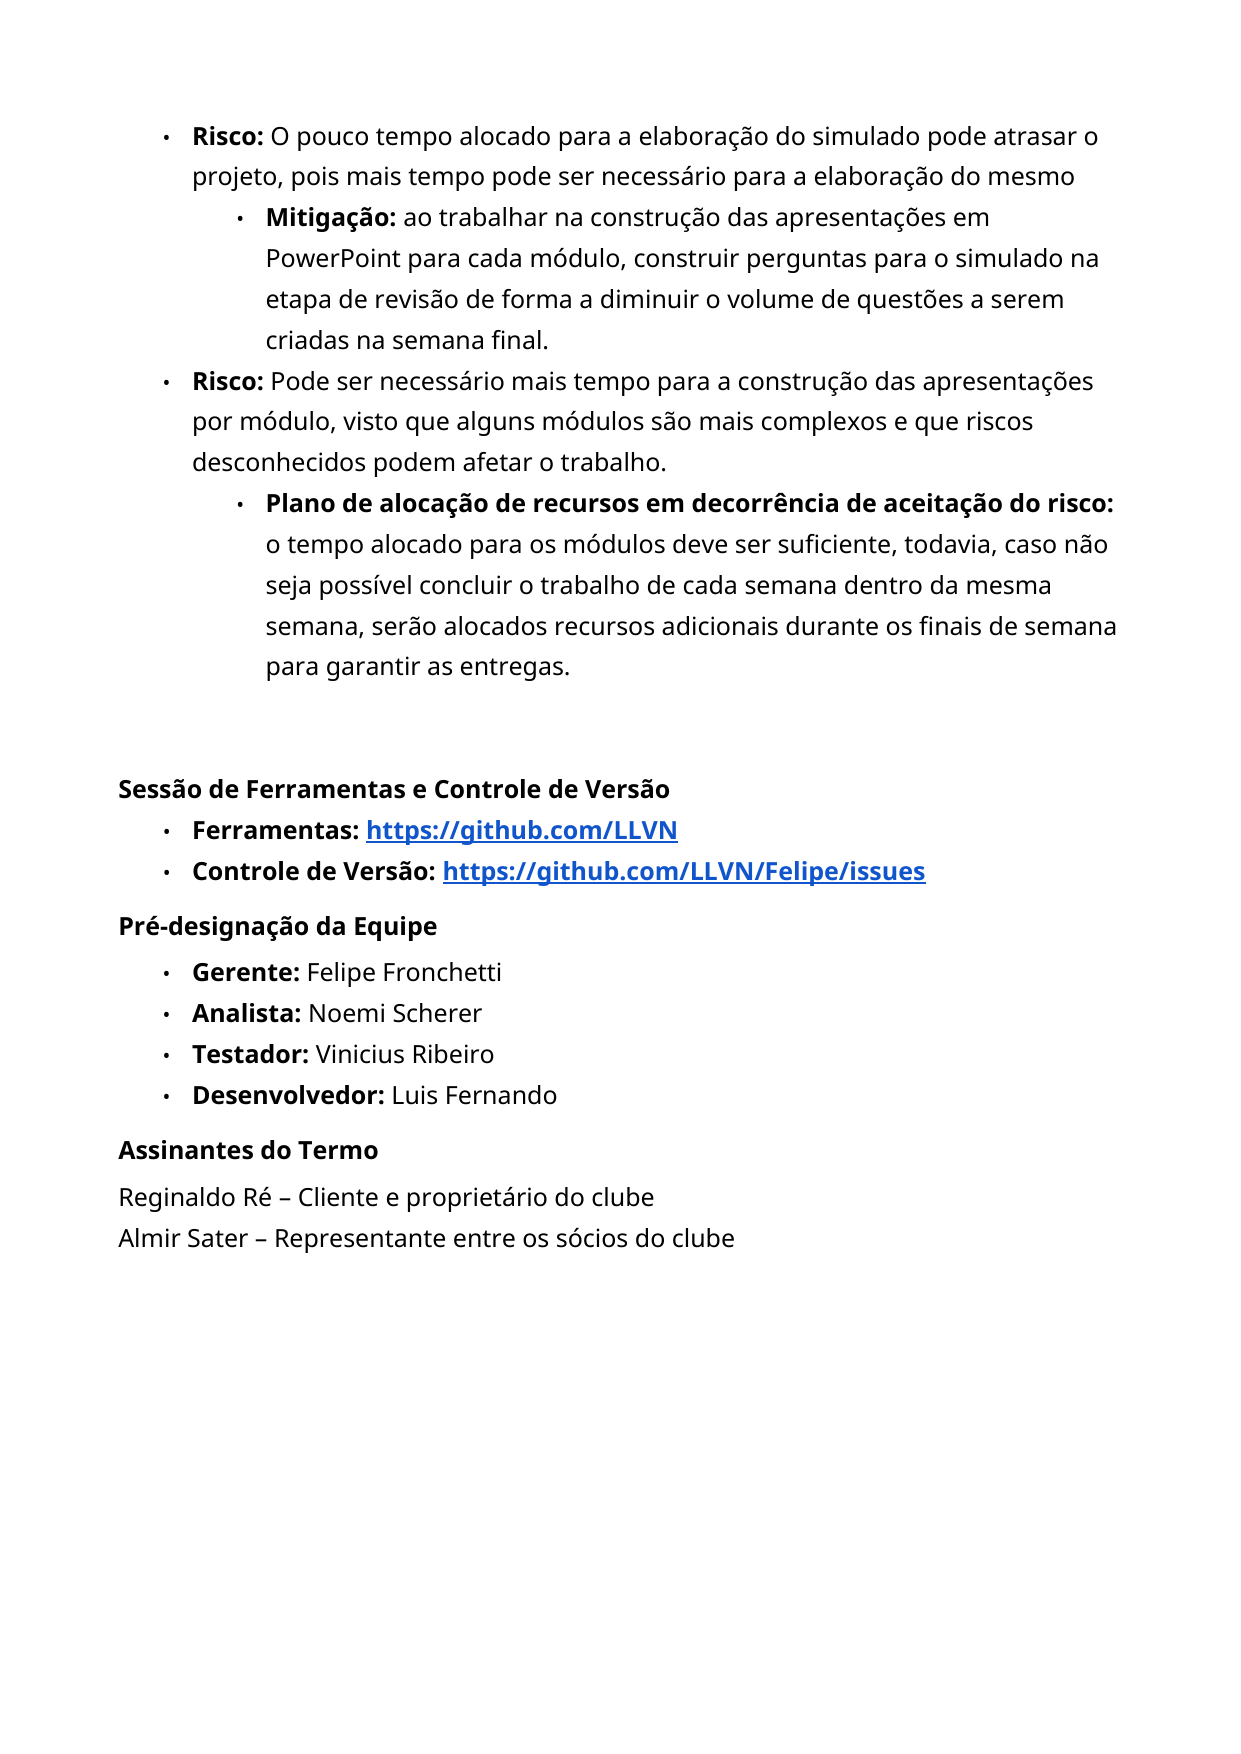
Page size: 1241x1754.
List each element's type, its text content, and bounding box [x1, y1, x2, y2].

list Gerente: Felipe Fronchetti [162, 955, 1122, 989]
text Almir Sater – Representante entre os sócios do clube [118, 1220, 1122, 1254]
list Risco: O pouco tempo alocado para a elaboração do simulado pode atrasar o projeto, pois mais tempo pode ser necessário para a elaboração do mesmo [162, 118, 1122, 193]
text Reginaldo Ré – Cliente e proprietário do clube [118, 1179, 1122, 1214]
subtitle Pré-designação da Equipe [118, 908, 1122, 943]
list Plano de alocação de recursos em decorrência de aceitação do risco: o tempo alocado para os módulos deve ser suficiente, todavia, caso não seja possível concluir o trabalho de cada semana dentro da mesma semana, serão alocados recursos adicionais durante os finais de semana para garantir as entregas. [236, 486, 1122, 683]
text Sessão de Ferramentas e Controle de Versão [118, 771, 1122, 806]
list Controle de Versão: https://github.com/LLVN/Felipe/issues [163, 853, 1122, 887]
list Ferramentas: https://github.com/LLVN [163, 812, 1122, 846]
list Testador: Vinicius Ribeiro [162, 1037, 1122, 1071]
list Desenvolvedor: Luis Fernando [162, 1078, 1122, 1112]
list Mitigação: ao trabalhar na construção das apresentações em PowerPoint para cada módulo, construir perguntas para o simulado na etapa de revisão de forma a diminuir o volume de questões a serem criadas na semana final. [236, 200, 1122, 356]
list Risco: Pode ser necessário mais tempo para a construção das apresentações por módulo, visto que alguns módulos são mais complexos e que riscos desconhecidos podem afetar o trabalho. [162, 363, 1122, 479]
list Analista: Noemi Scherer [162, 996, 1122, 1030]
subtitle Assinantes do Termo [118, 1133, 1122, 1167]
